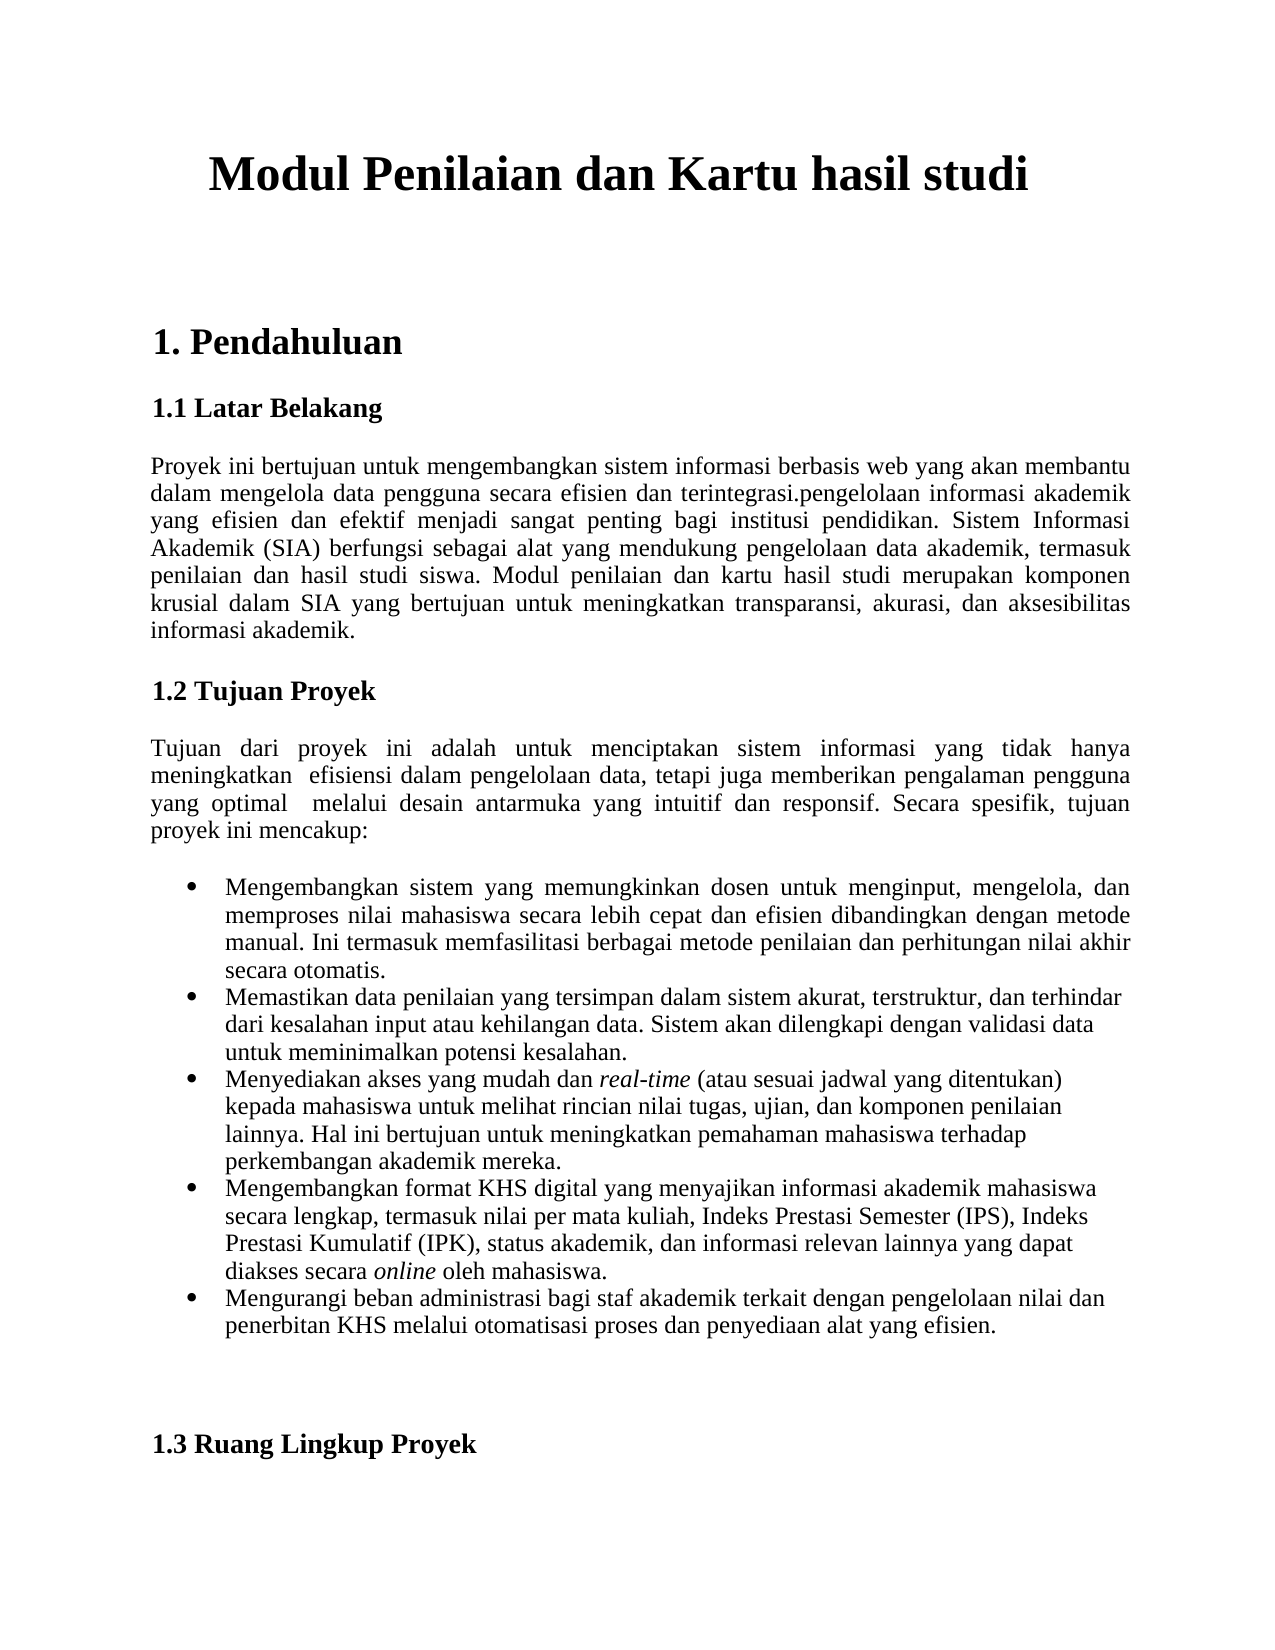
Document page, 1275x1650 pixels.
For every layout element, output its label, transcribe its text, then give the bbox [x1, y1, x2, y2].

list Mengurangi beban administrasi bagi staf akademik terkait dengan pengelolaan nilai dan penerbitan KHS melalui otomatisasi proses dan penyediaan alat yang efisien. [187, 1284, 1131, 1339]
text 1.2 Tujuan Proyek [152, 673, 1131, 706]
list Mengembangkan format KHS digital yang menyajikan informasi akademik mahasiswa secara lengkap, termasuk nilai per mata kuliah, Indeks Prestasi Semester (IPS), Indeks Prestasi Kumulatif (IPK), status akademik, dan informasi relevan lainnya yang dapat diakses secara online oleh mahasiswa. [187, 1175, 1131, 1284]
list Mengembangkan sistem yang memungkinkan dosen untuk menginput, mengelola, dan memproses nilai mahasiswa secara lebih cepat dan efisien dibandingkan dengan metode manual. Ini termasuk memfasilitasi berbagai metode penilaian dan perhitungan nilai akhir secara otomatis. [187, 874, 1131, 983]
list Memastikan data penilaian yang tersimpan dalam sistem akurat, terstruktur, dan terhindar dari kesalahan input atau kehilangan data. Sistem akan dilengkapi dengan validasi data untuk meminimalkan potensi kesalahan. [187, 983, 1131, 1066]
text Modul Penilaian dan Kartu hasil studi [151, 147, 1074, 201]
text 1.1 Latar Belakang [152, 391, 1131, 423]
text Proyek ini bertujuan untuk mengembangkan sistem informasi berbasis web yang akan membantu dalam mengelola data pengguna secara efisien dan terintegrasi.pengelolaan informasi akademik yang efisien dan efektif menjadi sangat penting bagi institusi pendidikan. Sistem Informasi Akademik (SIA) berfungsi sebagai alat yang mendukung pengelolaan data akademik, termasuk penilaian dan hasil studi siswa. Modul penilaian dan kartu hasil studi merupakan komponen krusial dalam SIA yang bertujuan untuk meningkatkan transparansi, akurasi, dan aksesibilitas informasi akademik. [150, 452, 1131, 644]
text 1.3 Ruang Lingkup Proyek [152, 1427, 1131, 1460]
list Menyediakan akses yang mudah dan real-time (atau sesuai jadwal yang ditentukan) kepada mahasiswa untuk melihat rincian nilai tugas, ujian, dan komponen penilaian lainnya. Hal ini bertujuan untuk meningkatkan pemahaman mahasiswa terhadap perkembangan akademik mereka. [187, 1066, 1131, 1175]
text Tujuan dari proyek ini adalah untuk menciptakan sistem informasi yang tidak hanya meningkatkan efisiensi dalam pengelolaan data, tetapi juga memberikan pengalaman pengguna yang optimal melalui desain antarmuka yang intuitif dan responsif. Secara spesifik, tujuan proyek ini mencakup: [150, 735, 1131, 844]
text 1. Pendahuluan [152, 319, 1131, 362]
